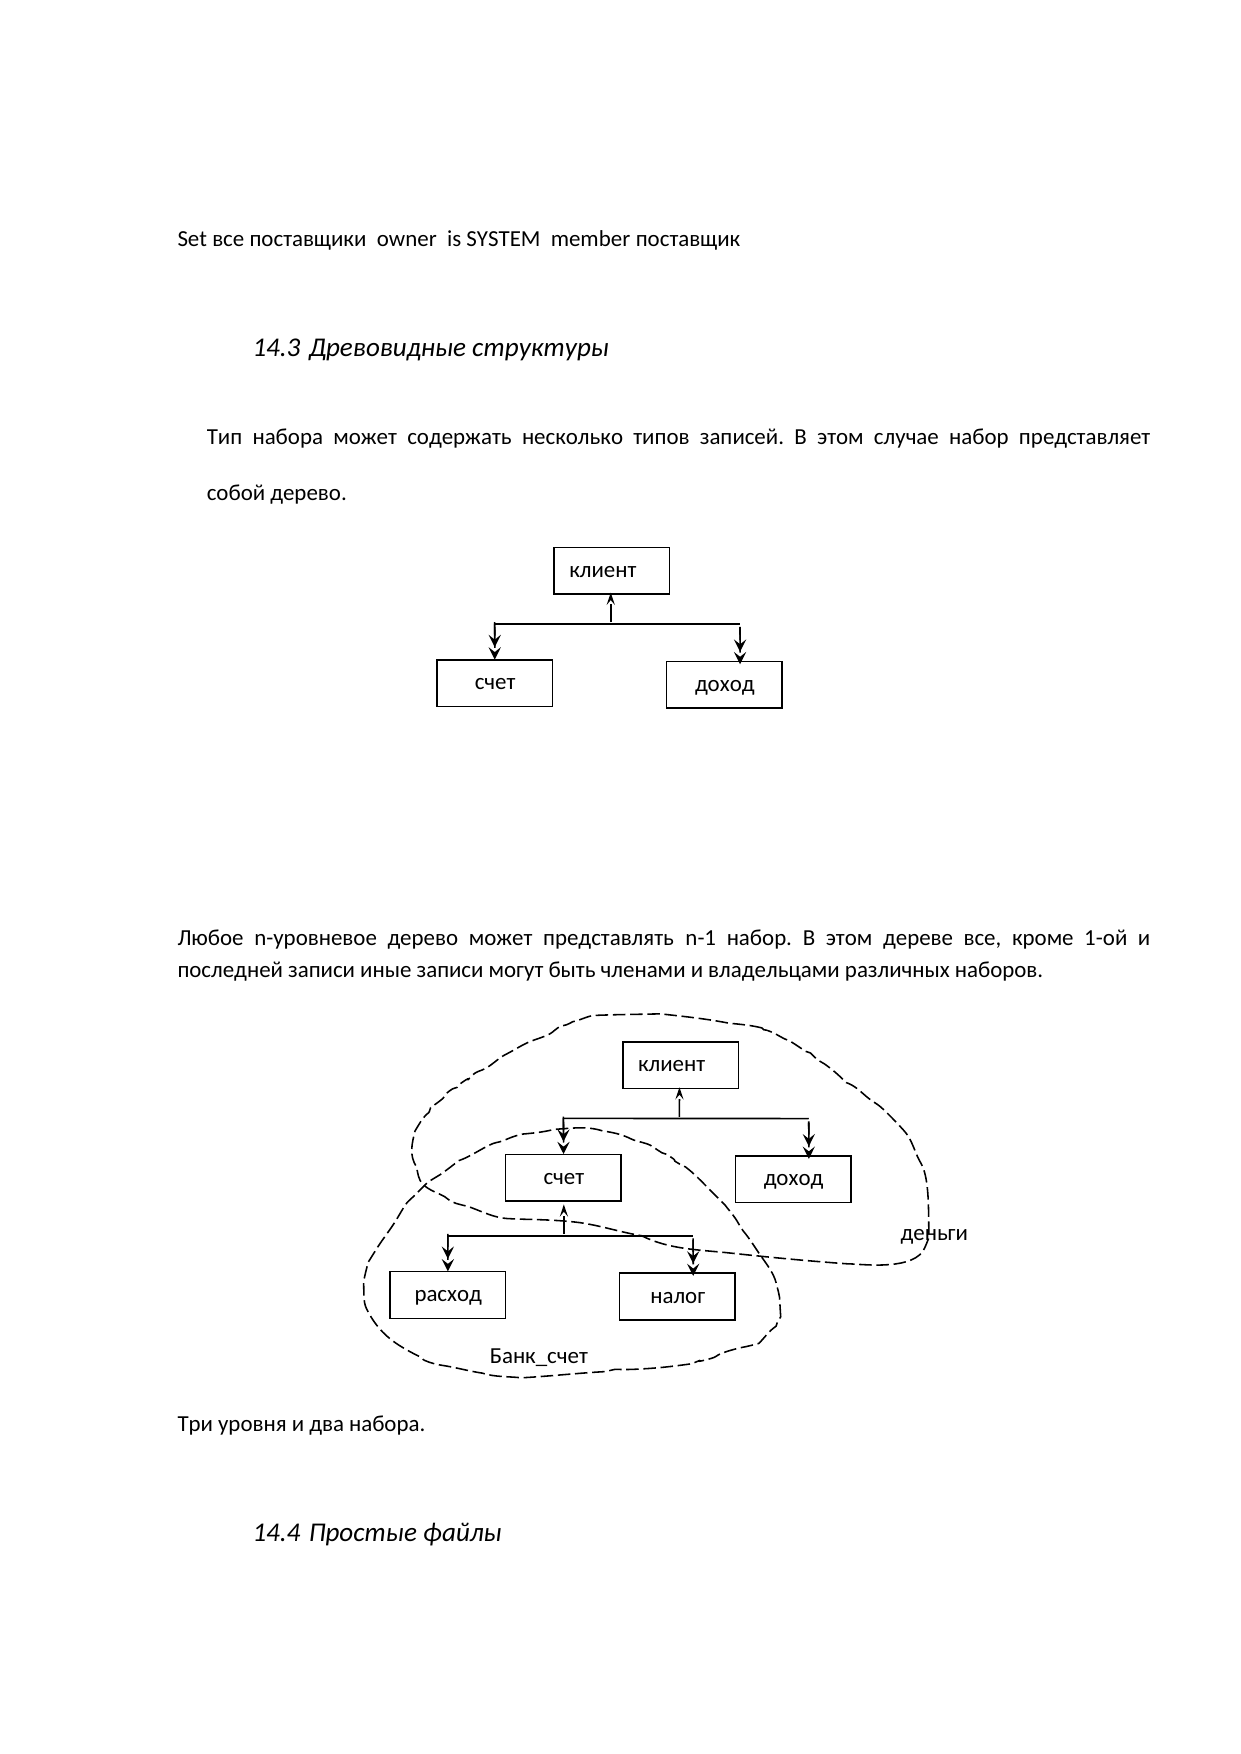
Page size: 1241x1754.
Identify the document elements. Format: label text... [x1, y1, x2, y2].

text Тип набора может содержать несколько типов записей. В этом случае набор представляет собой дерево. [207, 422, 1152, 506]
text Любое n-уровневое дерево может представлять n-1 набор. В этом дереве все, кроме 1-ой и последней записи иные записи могут быть членами и владельцами различных наборов. [177, 923, 1152, 984]
text Три уровня и два набора. [177, 1009, 1152, 1437]
text Set все поставщики owner is SYSTEM member поставщик [177, 224, 1152, 252]
list Древовидные структуры [252, 330, 1152, 363]
list Простые файлы [252, 1515, 1152, 1548]
